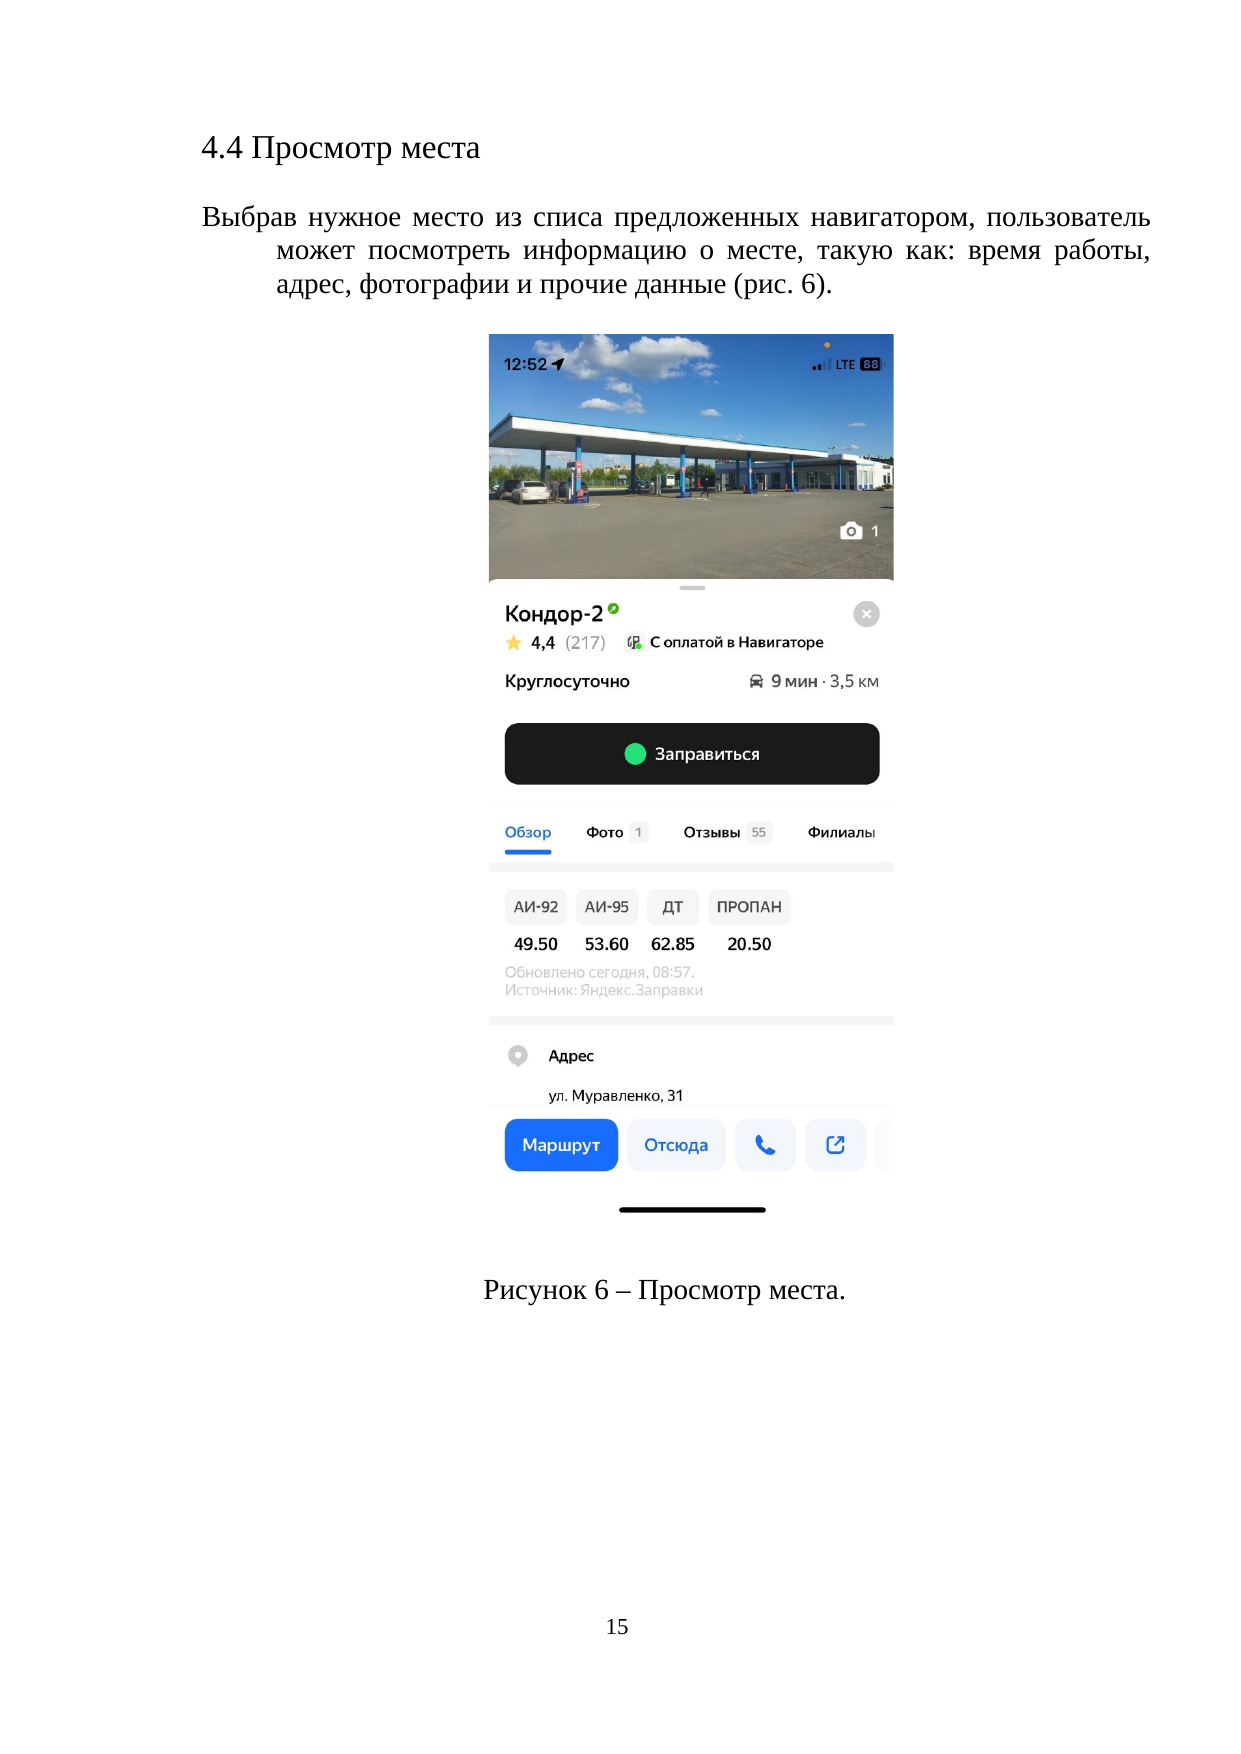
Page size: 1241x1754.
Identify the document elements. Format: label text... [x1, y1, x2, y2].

text Рисунок 6 – Просмотр места. [177, 1272, 1152, 1306]
picture [487, 334, 894, 1218]
subtitle Выбрав нужное место из списа предложенных навигатором, пользователь может посмотреть информацию о месте, такую как: время работы, адрес, фотографии и прочие данные (рис. 6). [202, 199, 1152, 299]
subtitle 4.4 Просмотр места [201, 127, 1152, 165]
